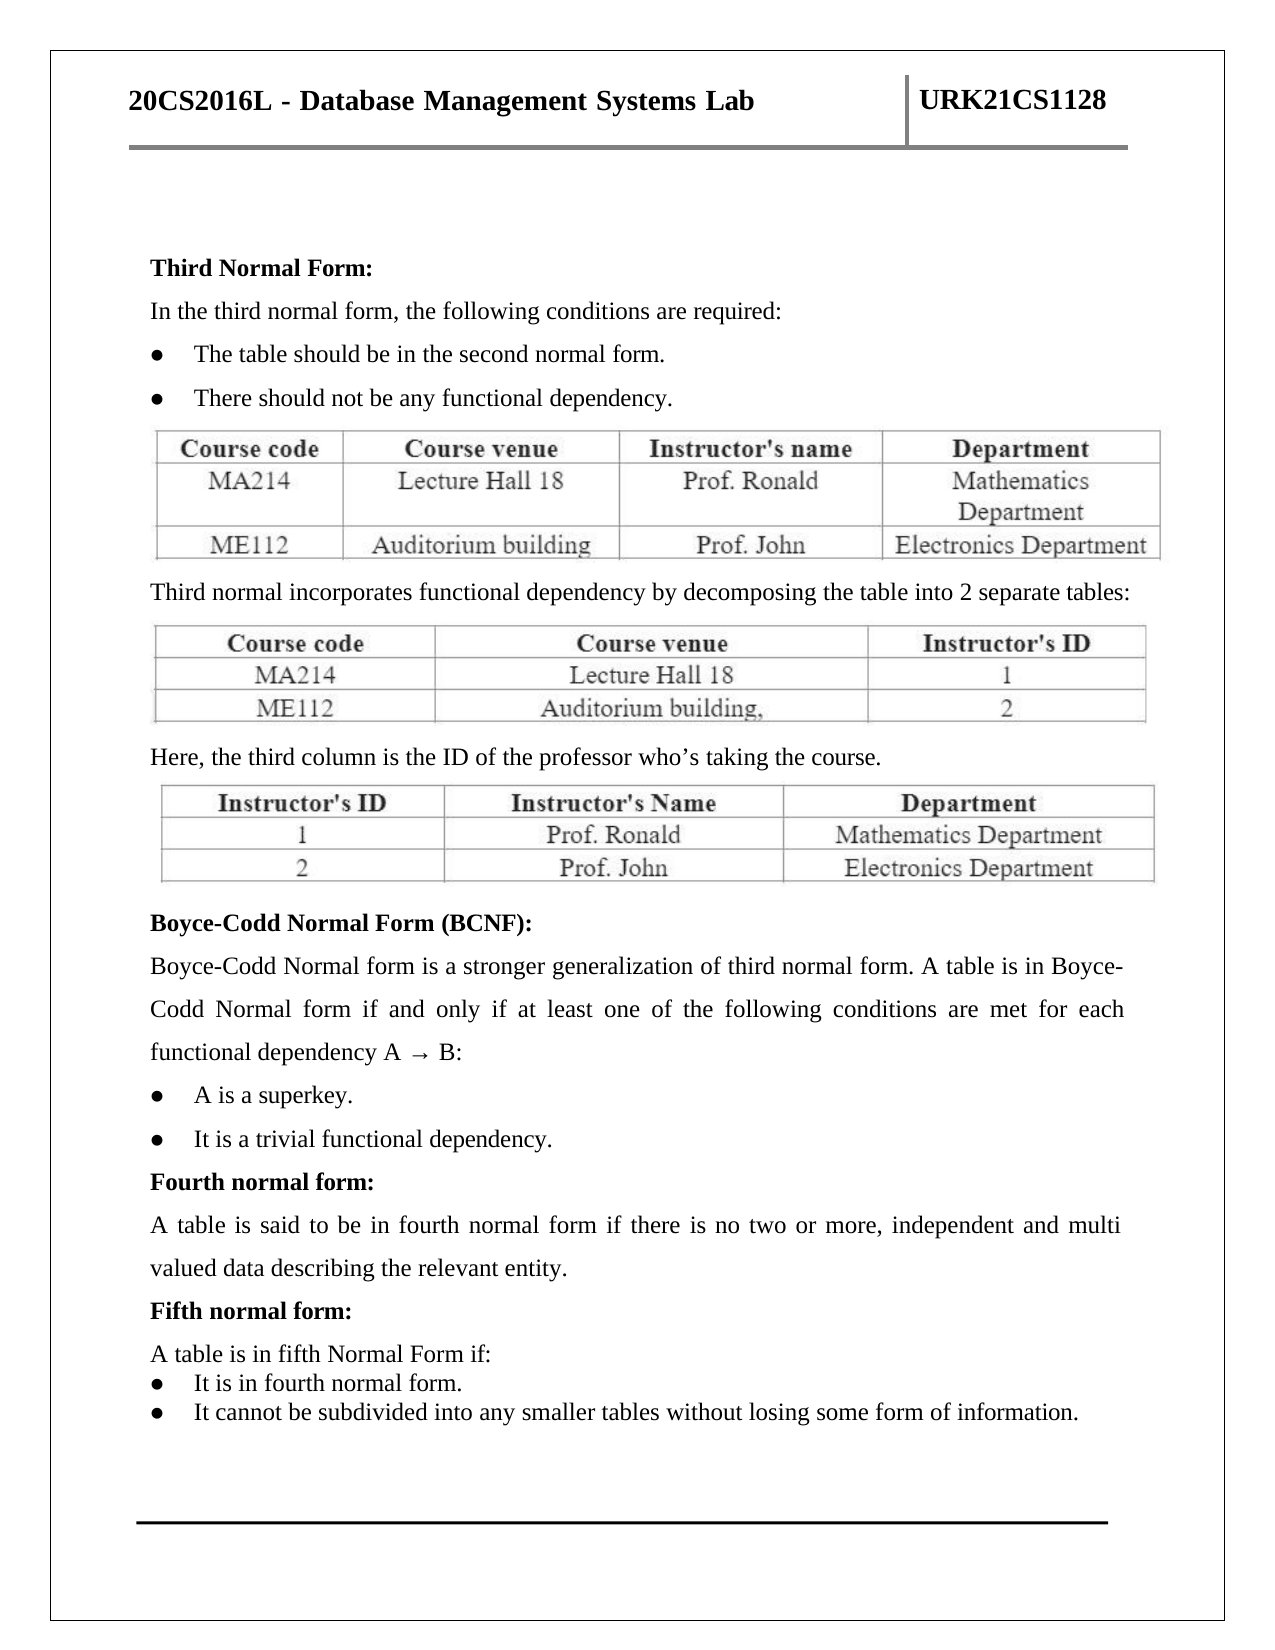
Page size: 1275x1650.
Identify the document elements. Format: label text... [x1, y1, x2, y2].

text Fourth normal form: [150, 1167, 1175, 1196]
picture [160, 781, 1159, 887]
list A is a superkey. [150, 1081, 1175, 1109]
list There should not be any functional dependency. [150, 383, 1175, 411]
text Fifth normal form: [150, 1296, 1175, 1325]
list It cannot be subdivided into any smaller tables without losing some form of information. [150, 1397, 1175, 1426]
list It is a trivial functional dependency. [150, 1124, 1175, 1153]
picture [150, 425, 1169, 563]
text Boyce-Codd Normal form is a stronger generalization of third normal form. A table is in Boyce- Codd Normal form if and only if at least one of the following conditions are met for each functional dependency A → B: [150, 951, 1125, 1066]
text Third Normal Form: [150, 253, 1175, 282]
text A table is said to be in fourth normal form if there is no two or more, independent and multi valued data describing the relevant entity. [150, 1210, 1175, 1282]
list The table should be in the second normal form. [150, 339, 1175, 368]
list It is in fourth normal form. [150, 1368, 1175, 1397]
text In the third normal form, the following conditions are required: [150, 296, 1175, 325]
picture [150, 620, 1147, 726]
text A table is in fifth Normal Form if: [150, 1339, 1175, 1368]
